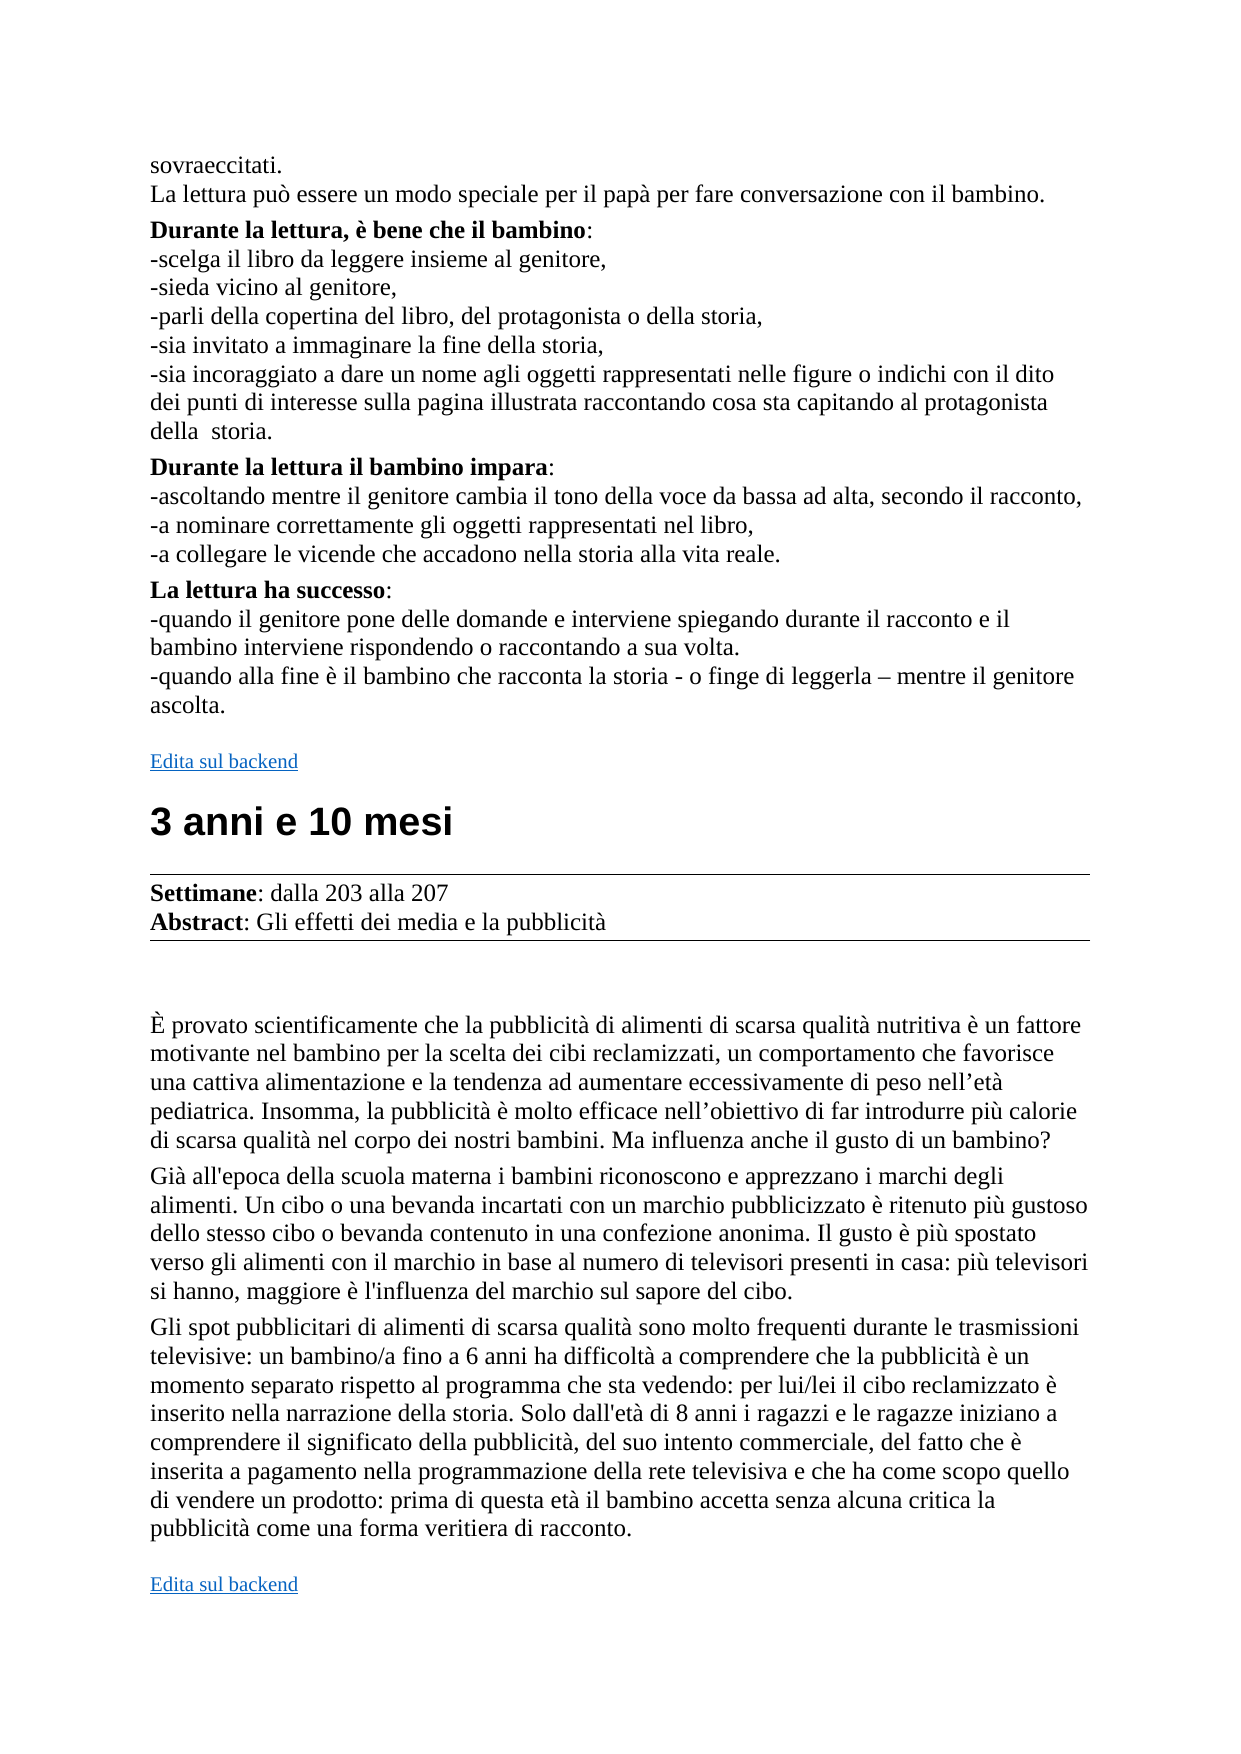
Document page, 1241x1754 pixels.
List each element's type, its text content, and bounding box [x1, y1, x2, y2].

text È provato scientificamente che la pubblicità di alimenti di scarsa qualità nutritiva è un fattore motivante nel bambino per la scelta dei cibi reclamizzati, un comportamento che favorisce una cattiva alimentazione e la tendenza ad aumentare eccessivamente di peso nell’età pediatrica. Insomma, la pubblicità è molto efficace nell’obiettivo di far introdurre più calorie di scarsa qualità nel corpo dei nostri bambini. Ma influenza anche il gusto di un bambino? [150, 1010, 1090, 1153]
text Già all'epoca della scuola materna i bambini riconoscono e apprezzano i marchi degli alimenti. Un cibo o una bevanda incartati con un marchio pubblicizzato è ritenuto più gustoso dello stesso cibo o bevanda contenuto in una confezione anonima. Il gusto è più spostato verso gli alimenti con il marchio in base al numero di televisori presenti in casa: più televisori si hanno, maggiore è l'influenza del marchio sul sapore del cibo. [150, 1161, 1090, 1305]
subtitle 3 anni e 10 mesi [150, 798, 1090, 843]
text Durante la lettura il bambino impara: -ascoltando mentre il genitore cambia il tono della voce da bassa ad alta, secondo il racconto, -a nominare correttamente gli oggetti rappresentati nel libro, -a collegare le vicende che accadono nella storia alla vita reale. [150, 452, 1090, 567]
text Edita sul backend [150, 749, 1090, 773]
text Gli spot pubblicitari di alimenti di scarsa qualità sono molto frequenti durante le trasmissioni televisive: un bambino/a fino a 6 anni ha difficoltà a comprendere che la pubblicità è un momento separato rispetto al programma che sta vedendo: per lui/lei il cibo reclamizzato è inserito nella narrazione della storia. Solo dall'età di 8 anni i ragazzi e le ragazze iniziano a comprendere il significato della pubblicità, del suo intento commerciale, del fatto che è inserita a pagamento nella programmazione della rete televisiva e che ha come scopo quello di vendere un prodotto: prima di questa età il bambino accetta senza alcuna critica la pubblicità come una forma veritiera di racconto. [150, 1312, 1090, 1542]
text Edita sul backend [150, 1572, 1090, 1596]
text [150, 150, 1090, 207]
text Durante la lettura, è bene che il bambino: -scelga il libro da leggere insieme al genitore, -sieda vicino al genitore, -parli della copertina del libro, del protagonista o della storia, -sia invitato a immaginare la fine della storia, -sia incoraggiato a dare un nome agli oggetti rappresentati nelle figure o indichi con il dito dei punti di interesse sulla pagina illustrata raccontando cosa sta capitando al protagonista della storia. [150, 215, 1090, 445]
text La lettura ha successo: -quando il genitore pone delle domande e interviene spiegando durante il racconto e il bambino interviene rispondendo o raccontando a sua volta. -quando alla fine è il bambino che racconta la storia - o finge di leggerla – mentre il genitore ascolta. [150, 575, 1090, 719]
text Settimane: dalla 203 alla 207 Abstract: Gli effetti dei media e la pubblicità [150, 875, 1090, 940]
